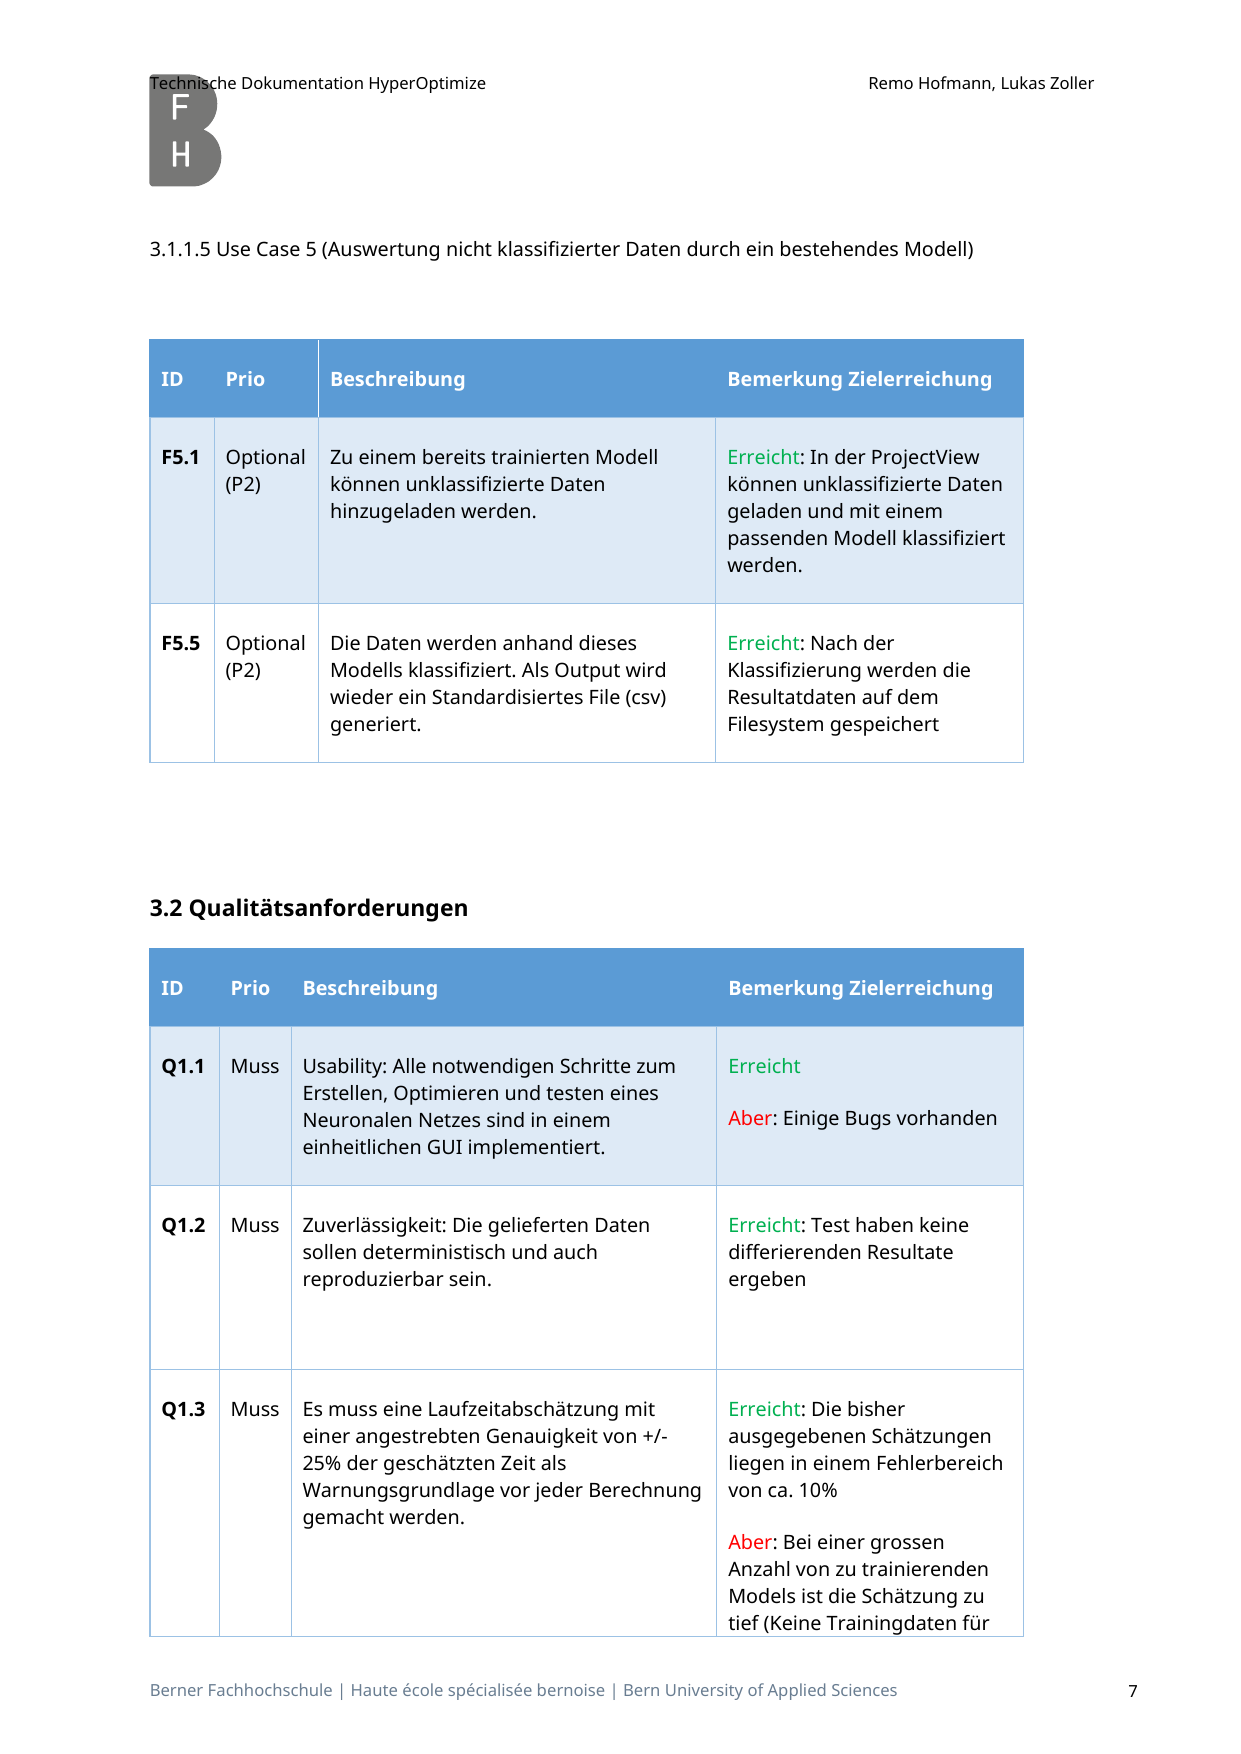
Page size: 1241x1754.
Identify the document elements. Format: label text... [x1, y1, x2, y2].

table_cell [292, 1370, 716, 1636]
table_header ID [151, 949, 219, 1026]
table_cell Muss [220, 1027, 291, 1185]
subtitle Use Case 5 (Auswertung nicht klassifizierter Daten durch ein bestehendes Modell) [149, 235, 1136, 262]
table_cell Q1.1 [151, 1027, 219, 1185]
table_cell Erreicht: Nach der Klassifizierung werden die Resultatdaten auf dem Filesystem gespeichert [716, 604, 1023, 762]
table_cell Q1.2 [151, 1186, 219, 1369]
subtitle Qualitätsanforderungen [149, 892, 1136, 923]
table_header Beschreibung [319, 340, 715, 417]
table_header Bemerkung Zielerreichung [717, 949, 1023, 1026]
table_cell Usability: Alle notwendigen Schritte zum Erstellen, Optimieren und testen eines Neuronalen Netzes sind in einem einheitlichen GUI implementiert. [292, 1027, 716, 1185]
table_cell Zuverlässigkeit: Die gelieferten Daten sollen deterministisch und auch reproduzierbar sein. [292, 1186, 716, 1369]
table_header ID [151, 340, 214, 417]
table_cell Muss [220, 1186, 291, 1369]
table_cell Optional (P2) [215, 418, 318, 603]
table_cell Erreicht Aber: Einige Bugs vorhanden [717, 1027, 1023, 1185]
table_cell F5.1 [151, 418, 214, 603]
table_cell Q1.3 [151, 1370, 219, 1636]
table_cell Erreicht: Test haben keine differierenden Resultate ergeben [717, 1186, 1023, 1369]
table_header Bemerkung Zielerreichung [716, 340, 1023, 417]
table_header Beschreibung [291, 949, 716, 1026]
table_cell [717, 1370, 1023, 1636]
table_cell Die Daten werden anhand dieses Modells klassifiziert. Als Output wird wieder ein Standardisiertes File (csv) generiert. [319, 604, 715, 762]
table_header Prio [214, 340, 318, 417]
table_cell Zu einem bereits trainierten Modell können unklassifizierte Daten hinzugeladen werden. [319, 418, 715, 603]
table_header Prio [219, 949, 291, 1026]
table_cell F5.5 [151, 604, 214, 762]
table_cell Optional (P2) [215, 604, 318, 762]
table_cell Muss [220, 1370, 291, 1636]
table_cell Erreicht: In der ProjectView können unklassifizierte Daten geladen und mit einem passenden Modell klassifiziert werden. [716, 418, 1023, 603]
